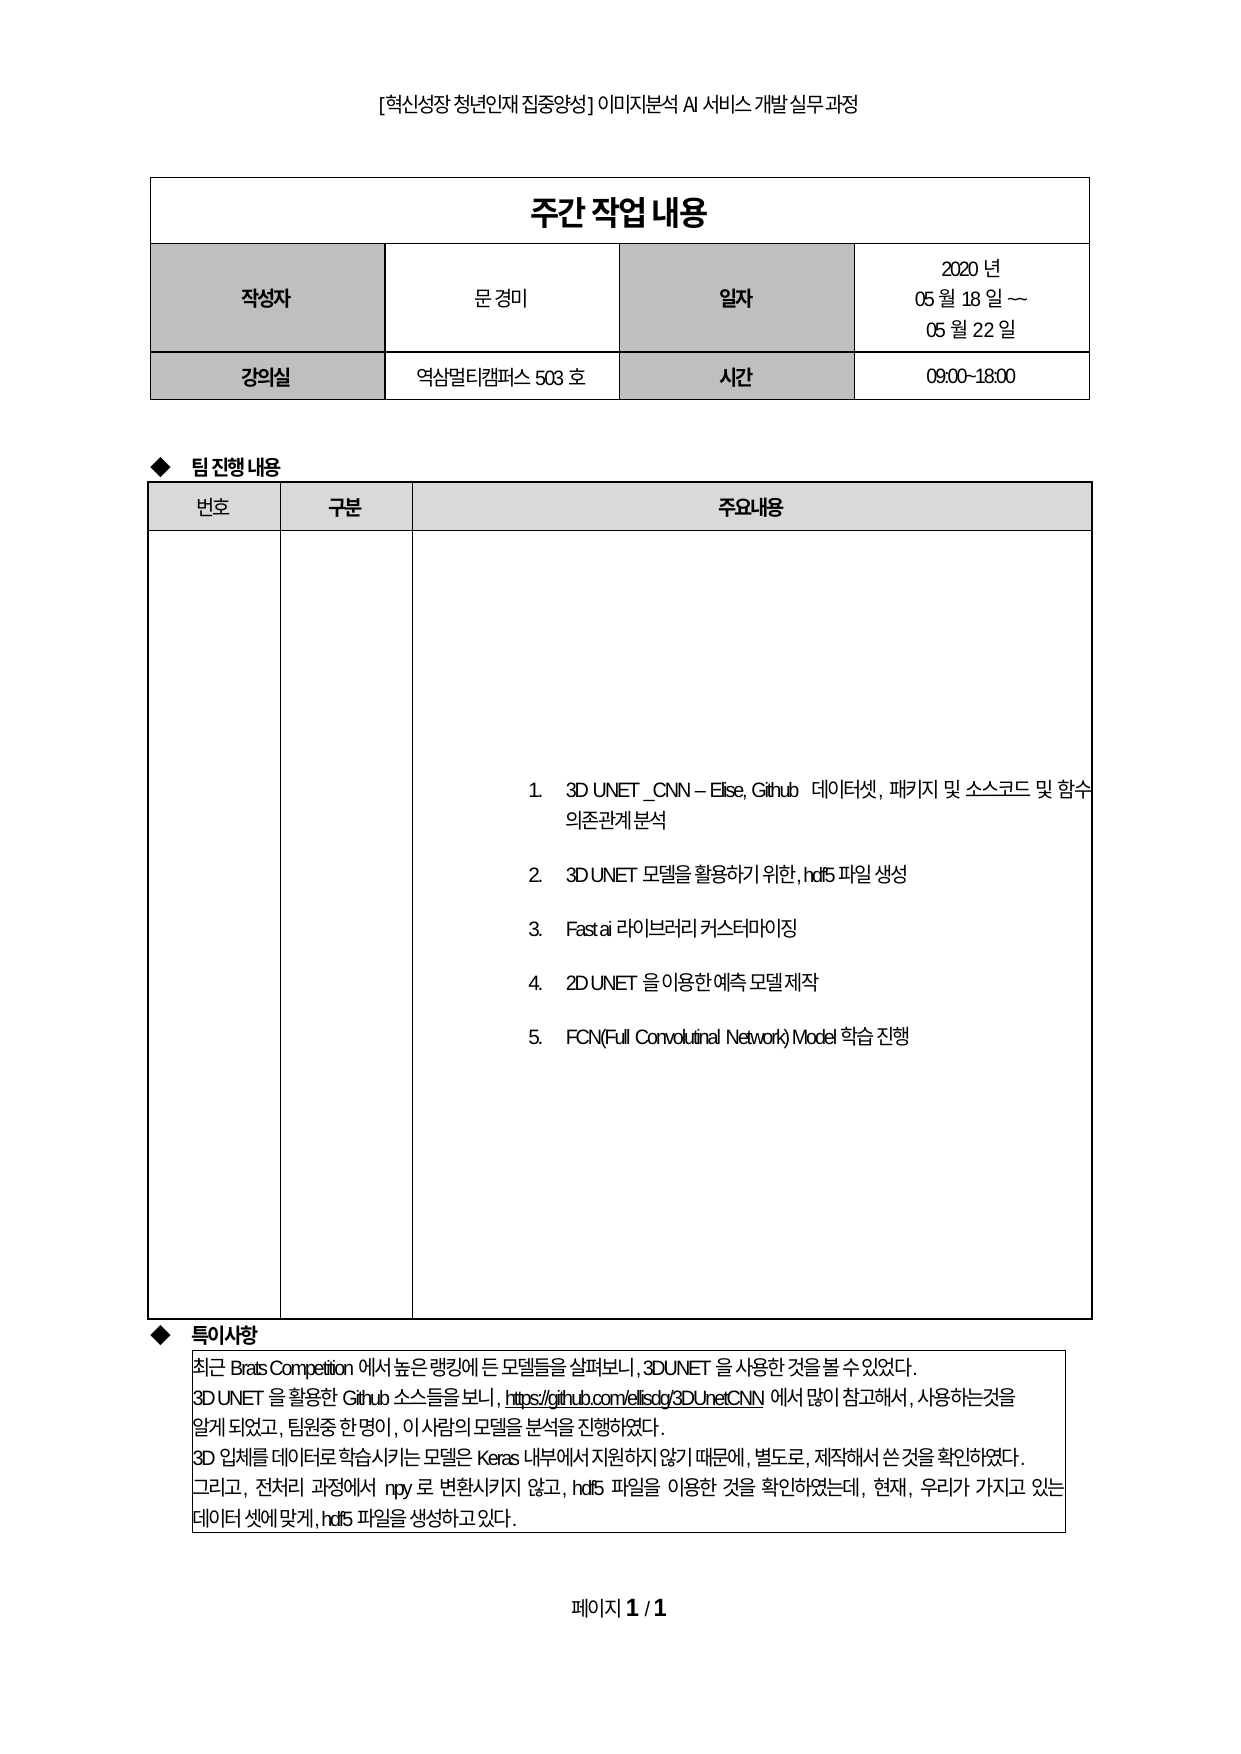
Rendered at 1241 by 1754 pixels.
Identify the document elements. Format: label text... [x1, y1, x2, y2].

table_cell 2020년 05월18일 ~~ 05월22일 [855, 244, 1089, 351]
table_cell 일자 [620, 244, 854, 351]
table_cell 시간 [620, 353, 854, 399]
table_header 주요내용 [413, 483, 1091, 530]
table_header 최근 Brats Competition에서 높은 랭킹에 든 모델들을 살펴보니, 3DUNET을 사용한 것을 볼 수 있었다. 3D UNET을 활용한 Github 소스들을 보니, https://github.com/ellisdg/3DUnetCNN 에서 많이 참고해서, 사용하는것을 알게 되었고, 팀원중 한 명이, 이 사람의 모델을 분석을 진행하였다. 3D 입체를 데이터로 학습시키는 모델은 Keras 내부에서 지원하지 않기 때문에, 별도로, 제작해서 쓴 것을 확인하였다. 그리고, 전처리 과정에서 npy로 변환시키지 않고, hdf5 파일을 이용한 것을 확인하였는데, 현재, 우리가 가지고 있는 데이터 셋에 맞게, hdf5파일을 생성하고 있다. [193, 1351, 1065, 1532]
table_header 구분 [281, 483, 412, 530]
table_header 번호 [149, 483, 280, 530]
table_cell 역삼멀티캠퍼스 503호 [386, 353, 619, 399]
table_cell 09:00~18:00 [855, 353, 1089, 399]
table_cell 문 경미 [386, 244, 619, 351]
table_cell 작성자 [151, 244, 384, 351]
table_cell [149, 531, 280, 1317]
list 특이사항 [150, 1320, 1090, 1350]
list 팀 진행 내용 [150, 451, 1090, 481]
table_header 주간 작업 내용 [151, 178, 1089, 243]
table_cell 강의실 [151, 353, 384, 399]
table_cell 3D UNET _CNN – Elise, Github 데이터셋, 패키지 및 소스코드 및 함수 의존관계 분석 3D UNET모델을 활용하기 위한, hdf5 파일 생성 Fast ai 라이브러리 커스터마이징 2D UNET을 이용한 예측 모델 제작 FCN(Full Convolutinal Network) Model 학습 진행 [413, 531, 1091, 1317]
table_cell [281, 531, 412, 1317]
